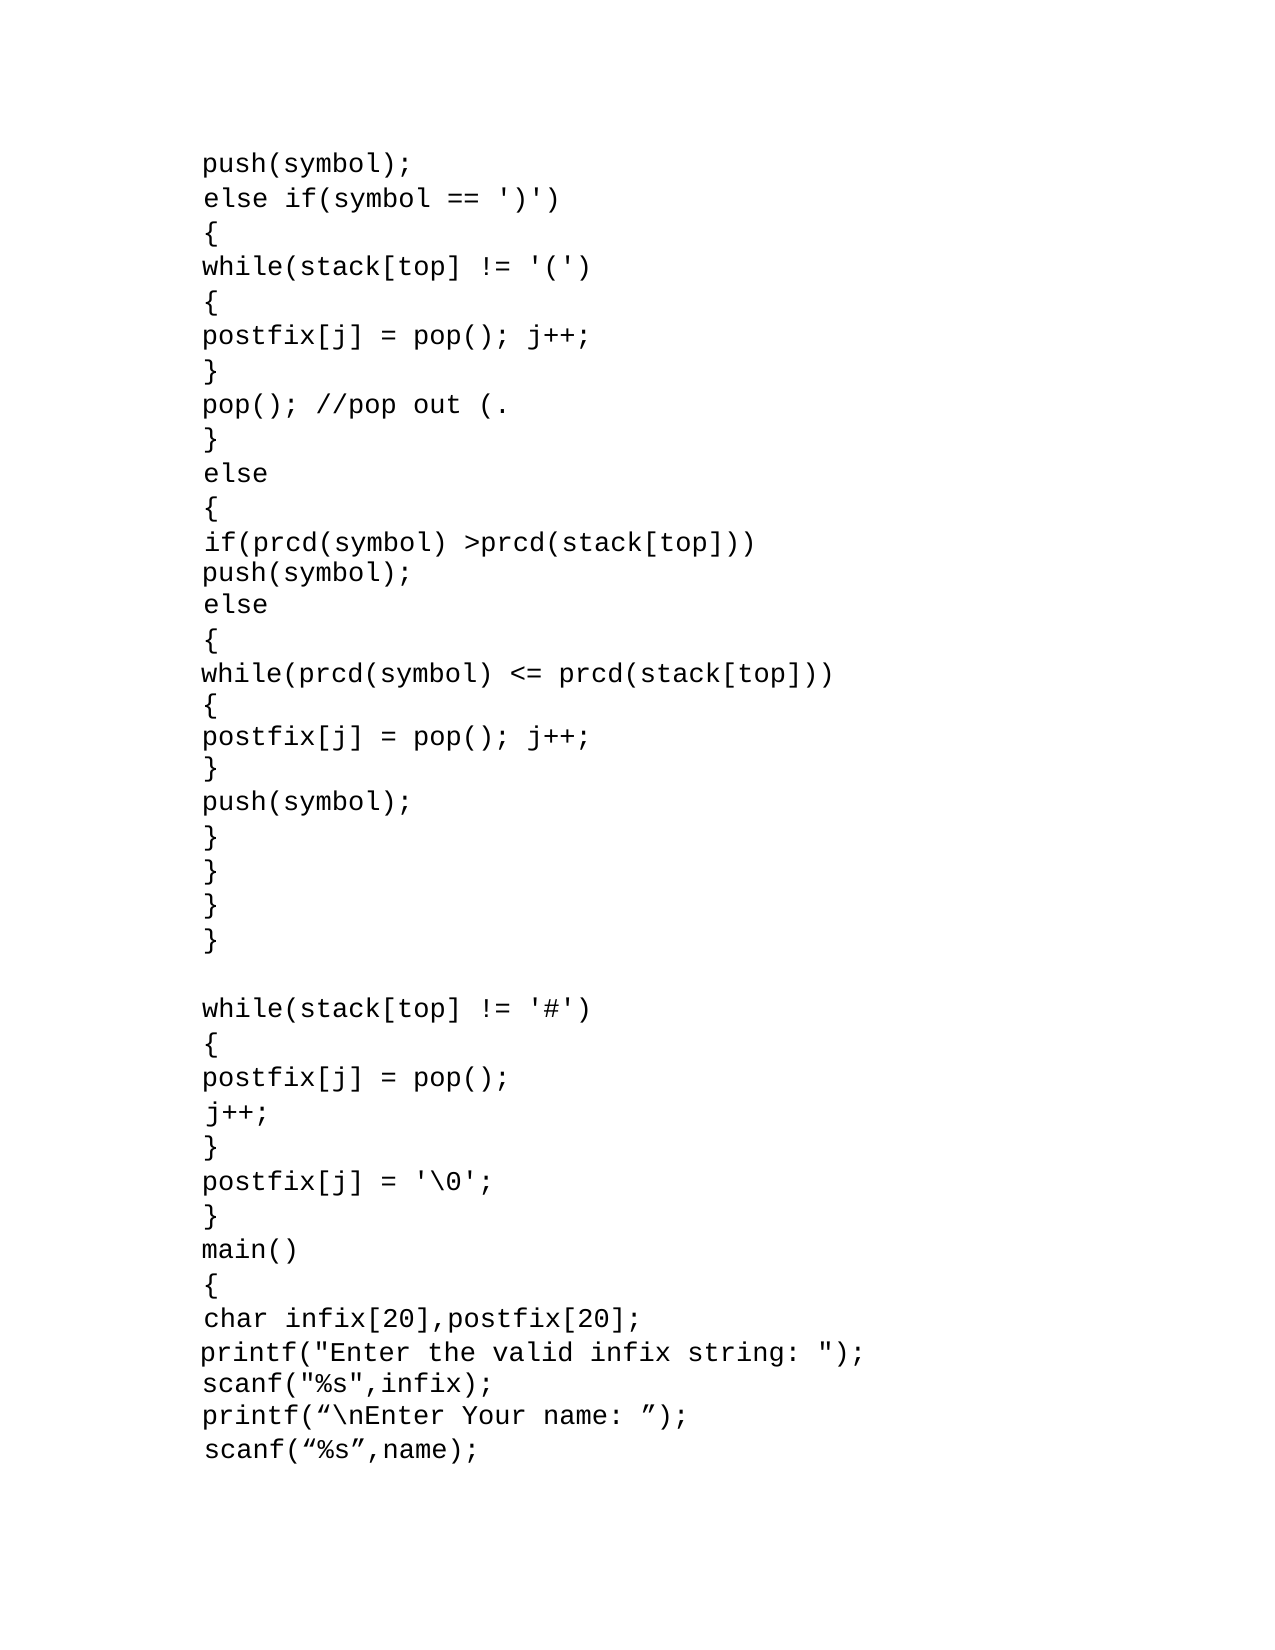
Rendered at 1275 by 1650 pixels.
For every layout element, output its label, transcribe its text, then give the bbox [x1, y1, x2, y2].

text pop(); //pop out (. [202, 391, 1125, 422]
text while(prcd(symbol) <= prcd(stack[top])) { [201, 660, 854, 722]
text } [203, 822, 1125, 853]
text } [203, 926, 1125, 956]
text push(symbol); [202, 150, 1125, 181]
text { [203, 494, 1125, 525]
text } [203, 857, 1125, 888]
text postfix[j] = pop(); j++; [202, 322, 1125, 353]
text else [203, 591, 1125, 622]
text } [203, 356, 1125, 387]
text while(stack[top] != '#') [202, 995, 1125, 1026]
text if(prcd(symbol) >prcd(stack[top])) push(symbol); [202, 528, 795, 590]
text printf(“\nEnter Your name: ”); [202, 1402, 1125, 1433]
text postfix[j] = pop(); j++; [202, 723, 1125, 754]
text { [203, 1030, 1125, 1060]
text } [203, 891, 1125, 922]
text j++; [205, 1098, 1125, 1129]
text main() [201, 1236, 1125, 1267]
text push(symbol); [202, 788, 1125, 819]
text postfix[j] = pop(); [202, 1064, 1125, 1095]
text } [203, 1133, 1125, 1164]
text { [203, 1271, 1125, 1301]
text else if(symbol == ')') [203, 184, 1125, 215]
text char infix[20],postfix[20]; [203, 1305, 1125, 1336]
text else [203, 459, 1125, 490]
text { [203, 219, 1125, 249]
text printf("Enter the valid infix string: "); scanf("%s",infix); [199, 1339, 909, 1401]
text while(stack[top] != '(') [202, 253, 1125, 284]
text postfix[j] = '\0'; [202, 1167, 1125, 1198]
text { [203, 288, 1125, 318]
text scanf(“%s”,name); [204, 1436, 1125, 1467]
text } [203, 1202, 1125, 1232]
text } [203, 425, 1125, 456]
text { [203, 626, 1125, 656]
text } [203, 754, 1125, 784]
